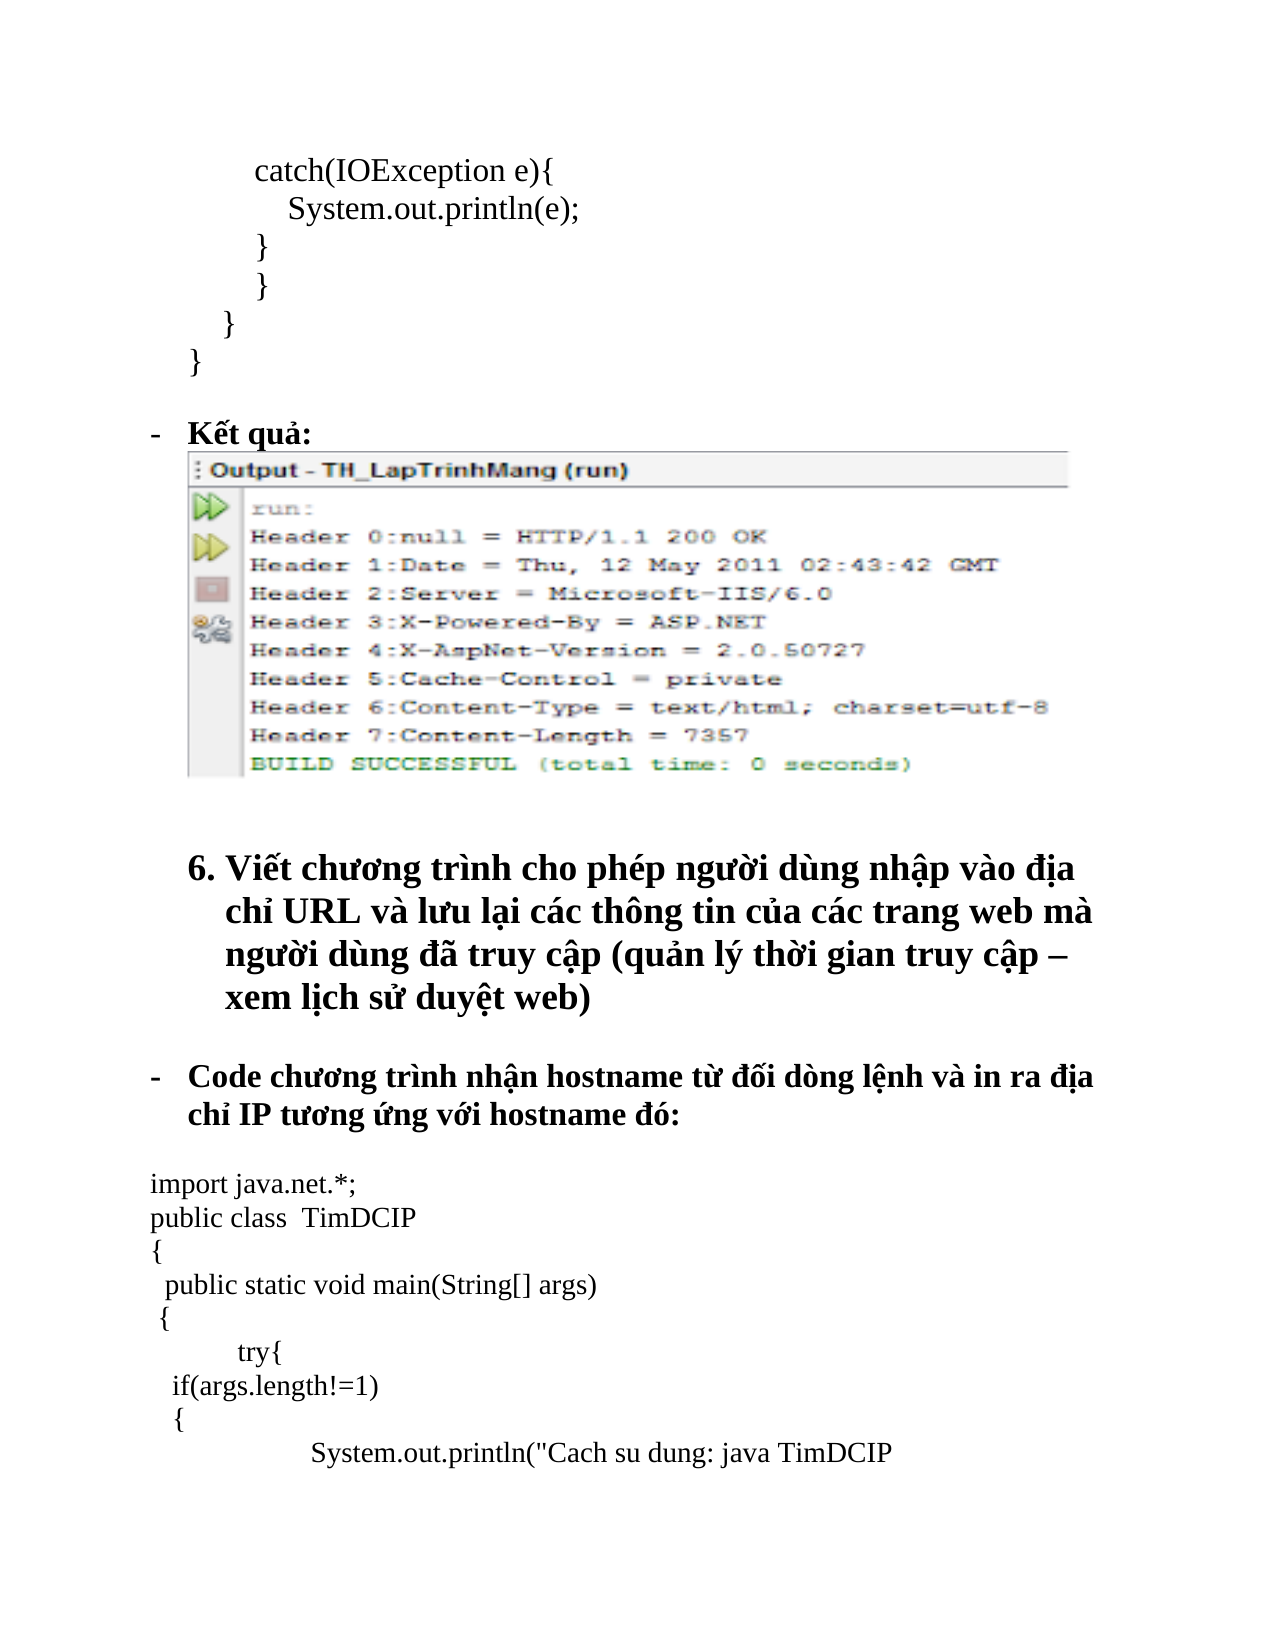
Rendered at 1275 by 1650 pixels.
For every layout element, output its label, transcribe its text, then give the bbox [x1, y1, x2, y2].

text try{ [150, 1334, 1125, 1368]
text public static void main(String[] args) [150, 1267, 1125, 1301]
text public class TimDCIP [150, 1200, 1125, 1233]
text { [150, 1233, 1125, 1267]
list Code chương trình nhận hostname từ đối dòng lệnh và in ra địa chỉ IP tương ứng với hostname đó: [150, 1056, 1125, 1133]
list Viết chương trình cho phép người dùng nhập vào địa chỉ URL và lưu lại các thông tin của các trang web mà người dùng đã truy cập (quản lý thời gian truy cập – xem lịch sử duyệt web) [187, 845, 1125, 1018]
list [187, 150, 1125, 380]
text System.out.println("Cach su dung: java TimDCIP [150, 1435, 1125, 1468]
text if(args.length!=1) [150, 1368, 1125, 1401]
list Kết quả: [150, 413, 1125, 452]
text import java.net.*; [150, 1166, 1125, 1200]
text { [150, 1301, 1125, 1334]
picture [187, 451, 1074, 783]
text { [150, 1401, 1125, 1435]
